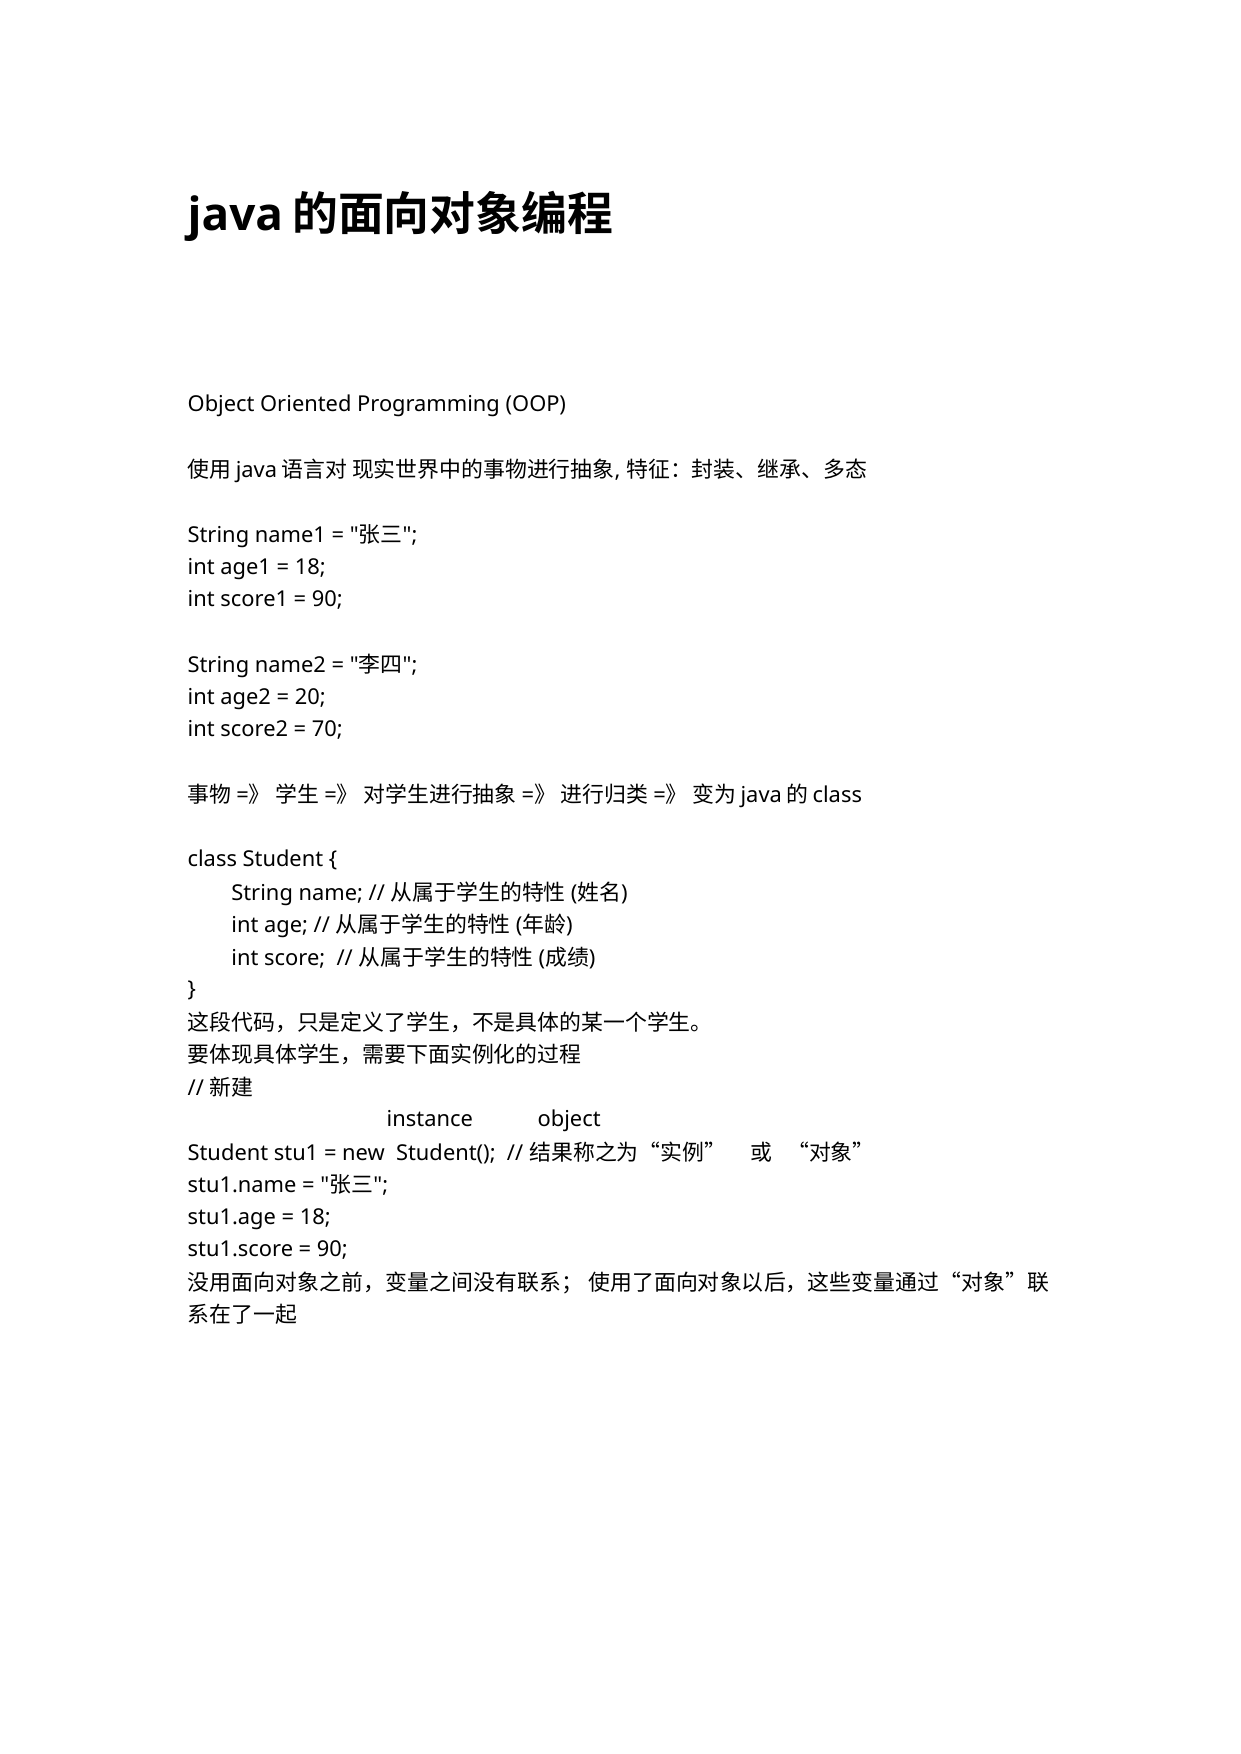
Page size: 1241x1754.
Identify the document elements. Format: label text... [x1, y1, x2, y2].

text Student stu1 = new Student(); // 结果称之为“实例” 或 “对象” [187, 1134, 1053, 1167]
text int age; // 从属于学生的特性 (年龄) [187, 907, 1053, 939]
text int score1 = 90; [187, 582, 1053, 614]
text stu1.name = "张三"; [187, 1167, 1053, 1199]
text 事物 =》 学生 =》 对学生进行抽象 =》 进行归类 =》 变为java的class [187, 777, 1053, 809]
text String name1 = "张三"; [187, 517, 1053, 549]
text Object Oriented Programming (OOP) [187, 387, 1053, 419]
text class Student { [187, 842, 1053, 874]
text stu1.age = 18; [187, 1199, 1053, 1232]
text instance object [187, 1102, 1053, 1134]
text String name; // 从属于学生的特性 (姓名) [187, 874, 1053, 907]
text int age1 = 18; [187, 549, 1053, 582]
text int score2 = 70; [187, 712, 1053, 744]
text stu1.score = 90; [187, 1232, 1053, 1264]
text String name2 = "李四"; [187, 647, 1053, 679]
text } [187, 972, 1053, 1004]
text int score; // 从属于学生的特性 (成绩) [187, 939, 1053, 972]
text // 新建 [187, 1069, 1053, 1102]
text 要体现具体学生，需要下面实例化的过程 [187, 1037, 1053, 1069]
text 没用面向对象之前，变量之间没有联系； 使用了面向对象以后，这些变量通过“对象”联系在了一起 [187, 1264, 1053, 1329]
text int age2 = 20; [187, 679, 1053, 712]
subtitle java的面向对象编程 [187, 162, 1053, 259]
text 这段代码，只是定义了学生，不是具体的某一个学生。 [187, 1004, 1053, 1037]
text 使用java语言对 现实世界中的事物进行抽象, 特征：封装、继承、多态 [187, 452, 1053, 484]
